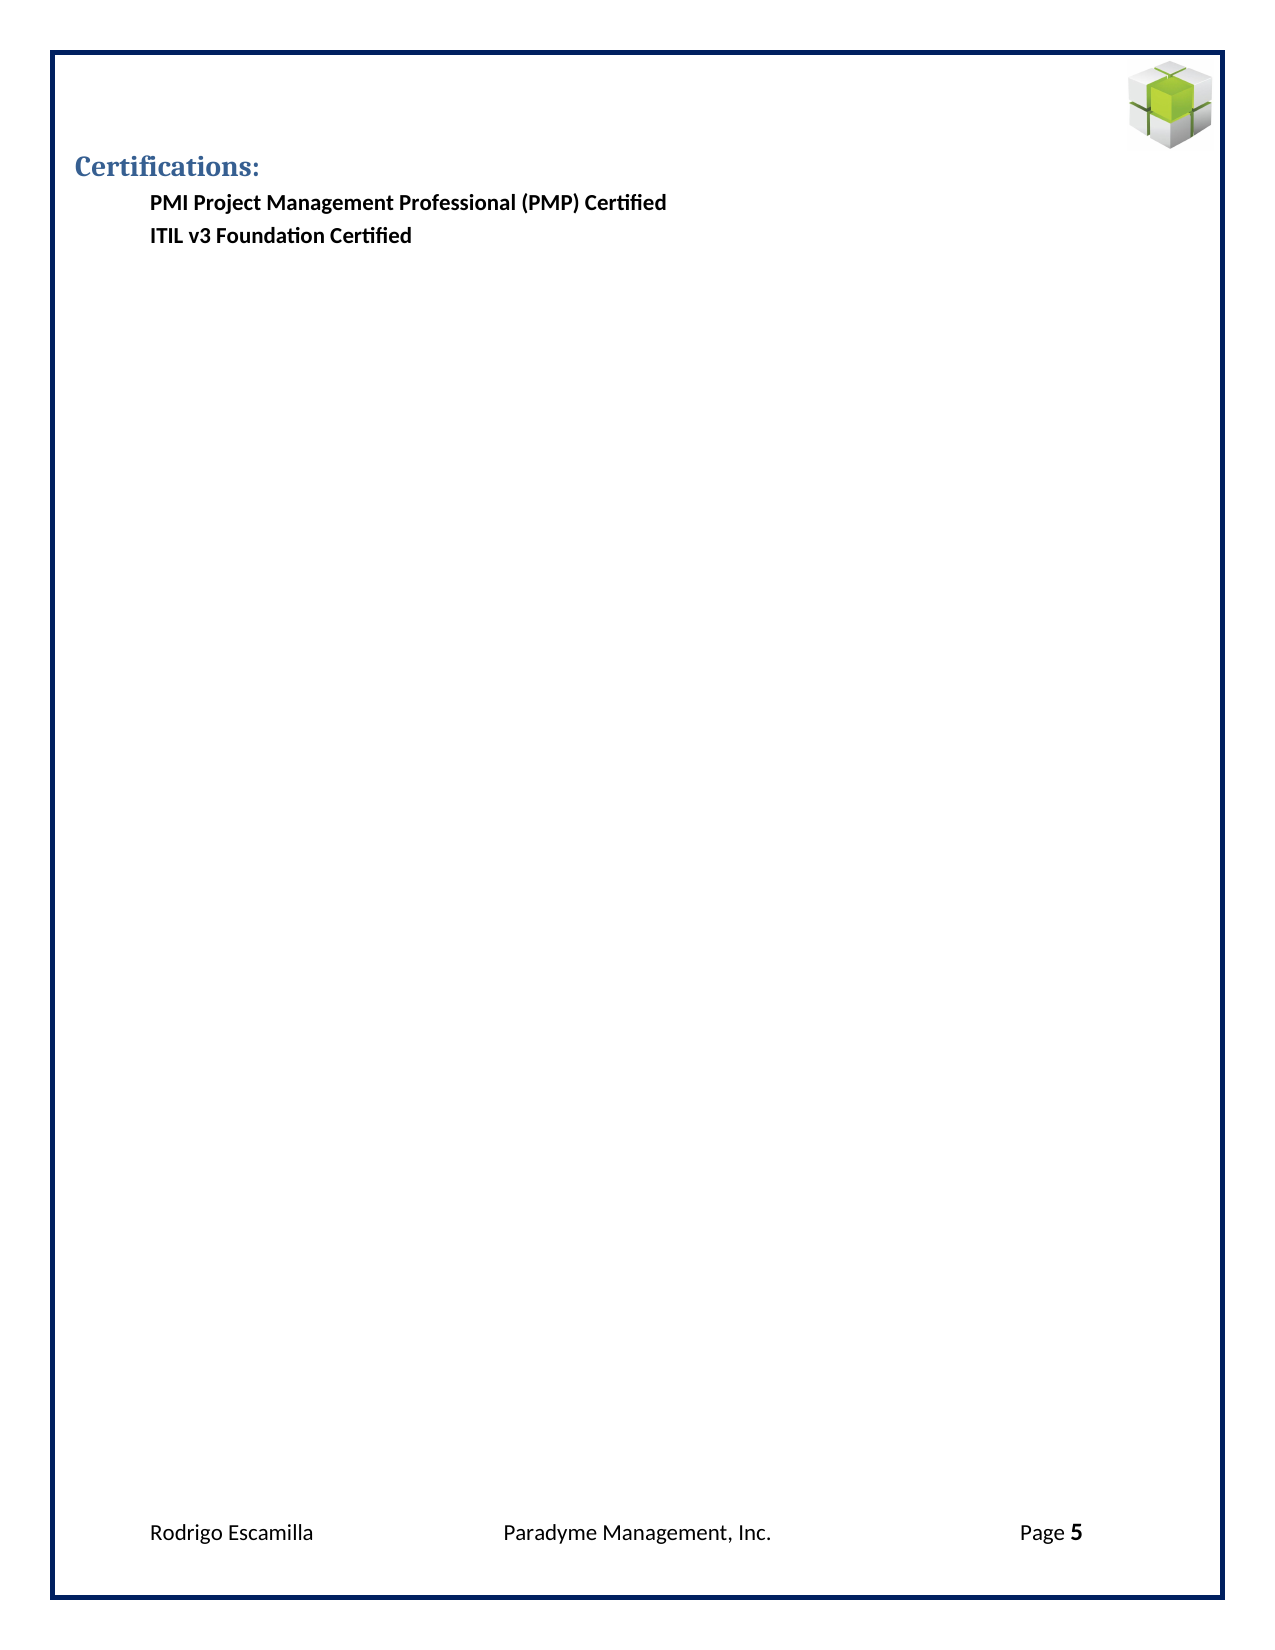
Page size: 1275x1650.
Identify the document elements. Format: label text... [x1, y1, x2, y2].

picture [1126, 59, 1214, 151]
text ITIL v3 Foundation Certified [150, 221, 1125, 249]
subtitle Certifications: [75, 150, 1125, 183]
text PMI Project Management Professional (PMP) Certified [150, 188, 1125, 217]
